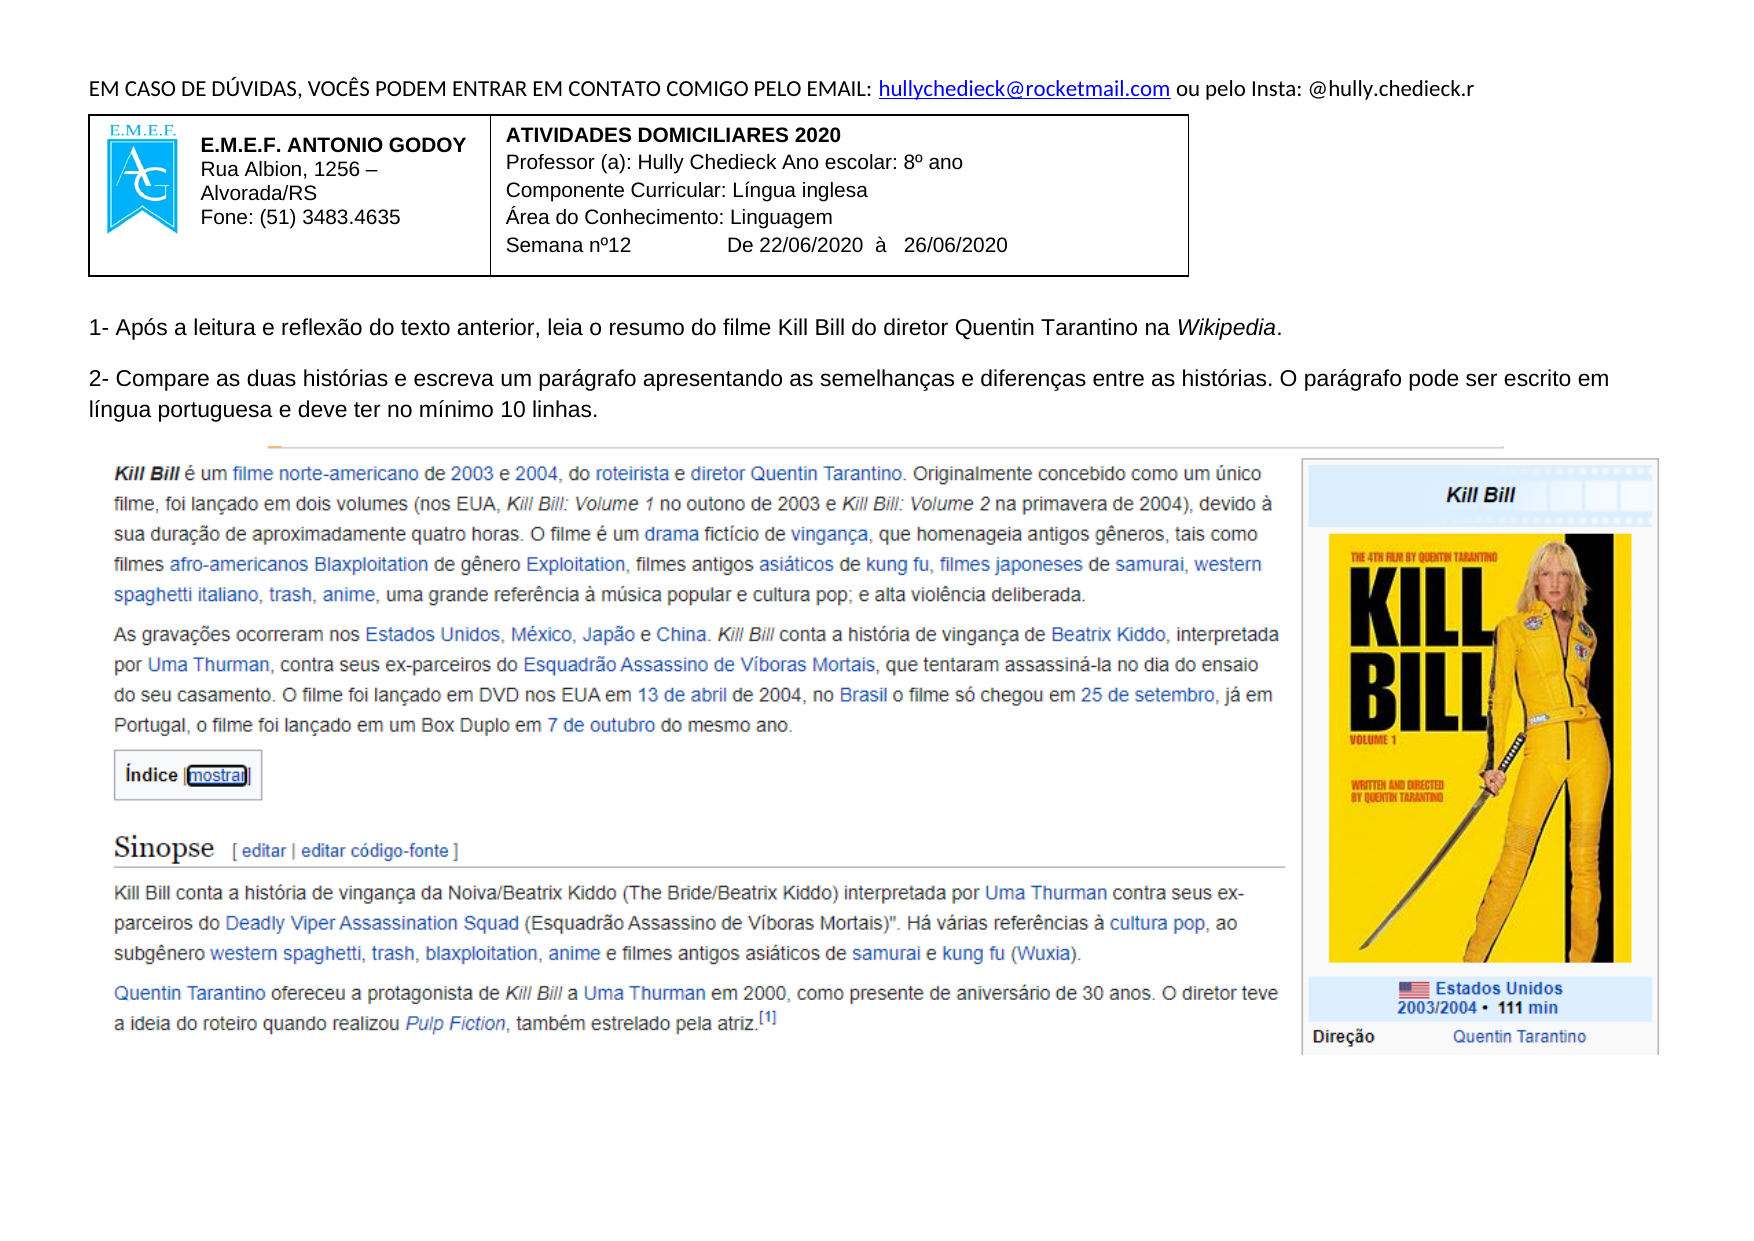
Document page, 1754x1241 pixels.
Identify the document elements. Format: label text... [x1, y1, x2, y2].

picture [88, 446, 1666, 1055]
text 1- Após a leitura e reflexão do texto anterior, leia o resumo do filme Kill Bill do diretor Quentin Tarantino na Wikipedia. [89, 314, 1665, 341]
picture [104, 122, 180, 236]
text 2- Compare as duas histórias e escreva um parágrafo apresentando as semelhanças e diferenças entre as histórias. O parágrafo pode ser escrito em língua portuguesa e deve ter no mínimo 10 linhas. [89, 365, 1665, 422]
